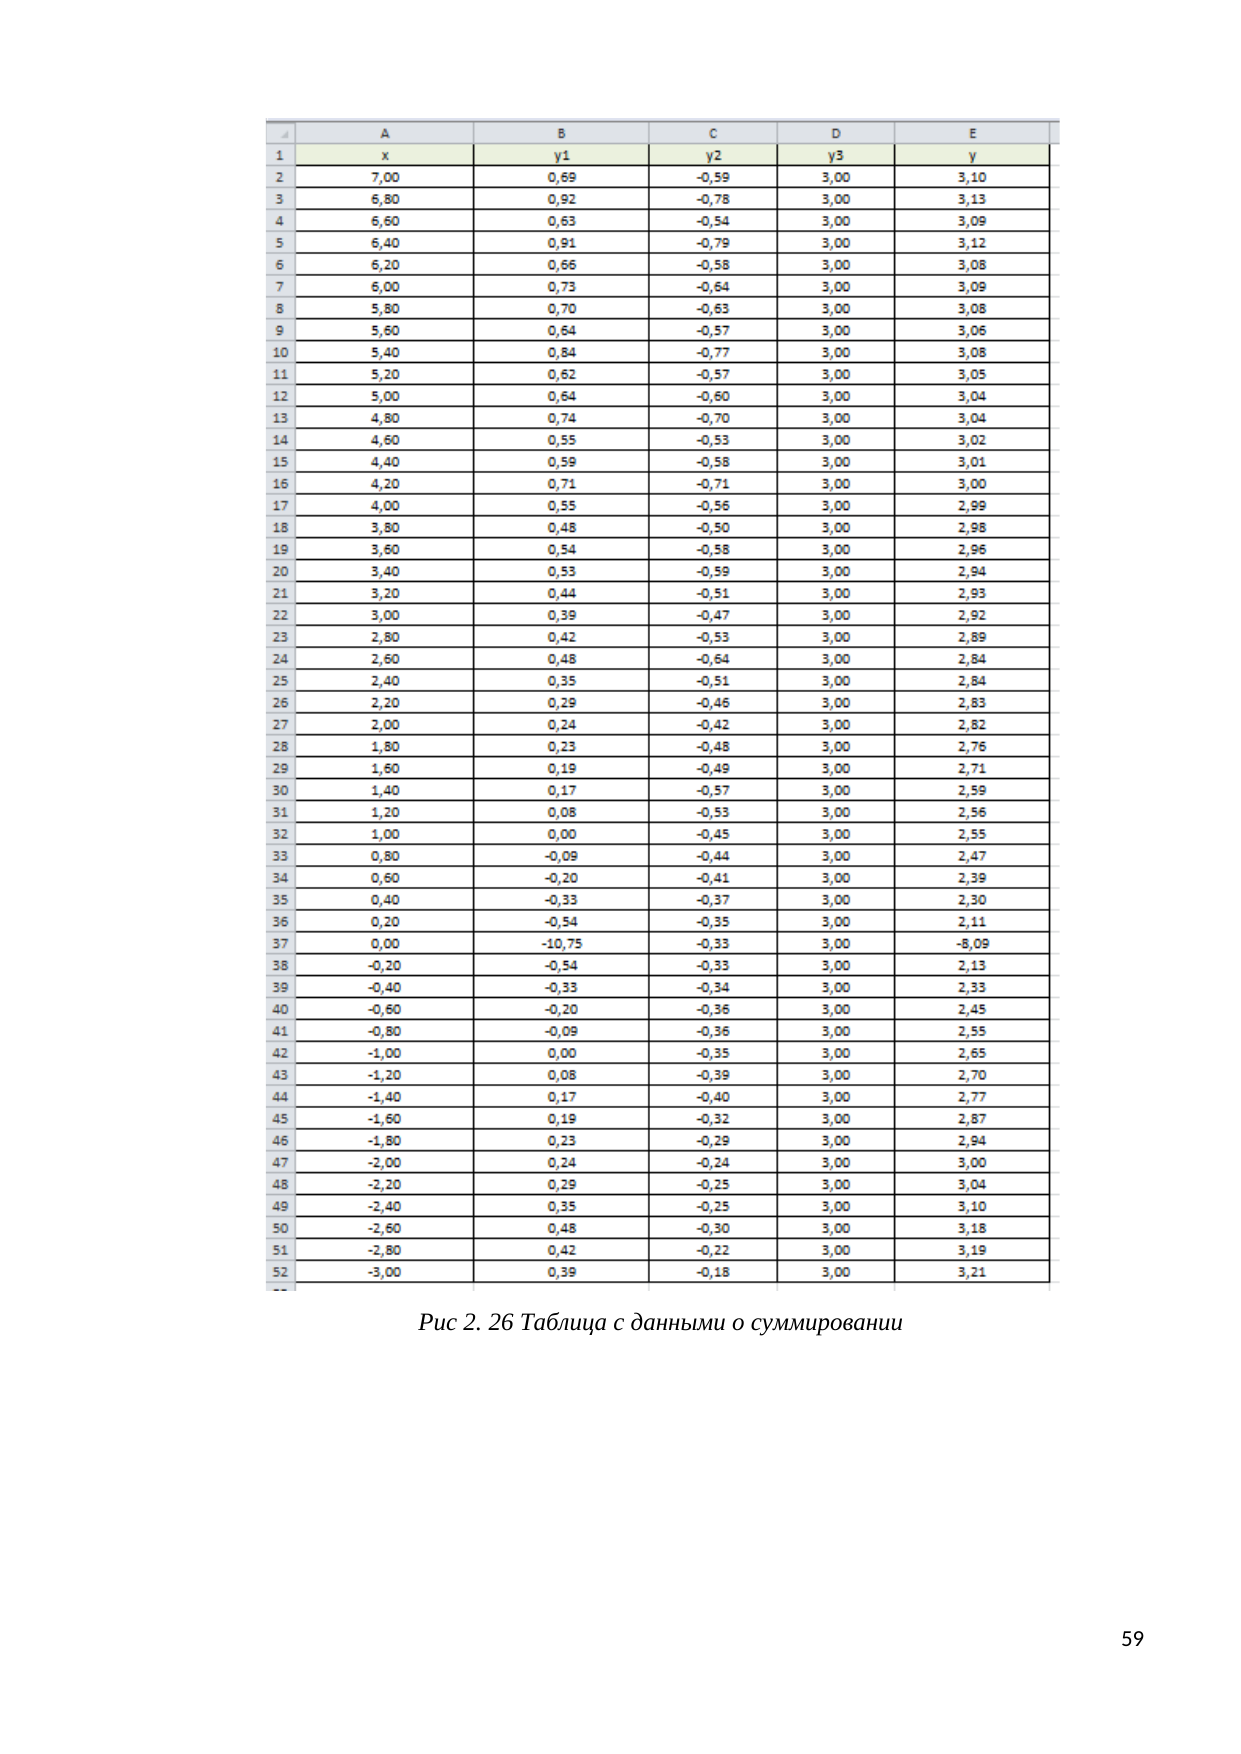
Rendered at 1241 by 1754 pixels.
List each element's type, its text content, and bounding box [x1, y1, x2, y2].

picture [265, 118, 1060, 1291]
text Рис 2. 26 Таблица с данными о суммировании [177, 1307, 1144, 1336]
